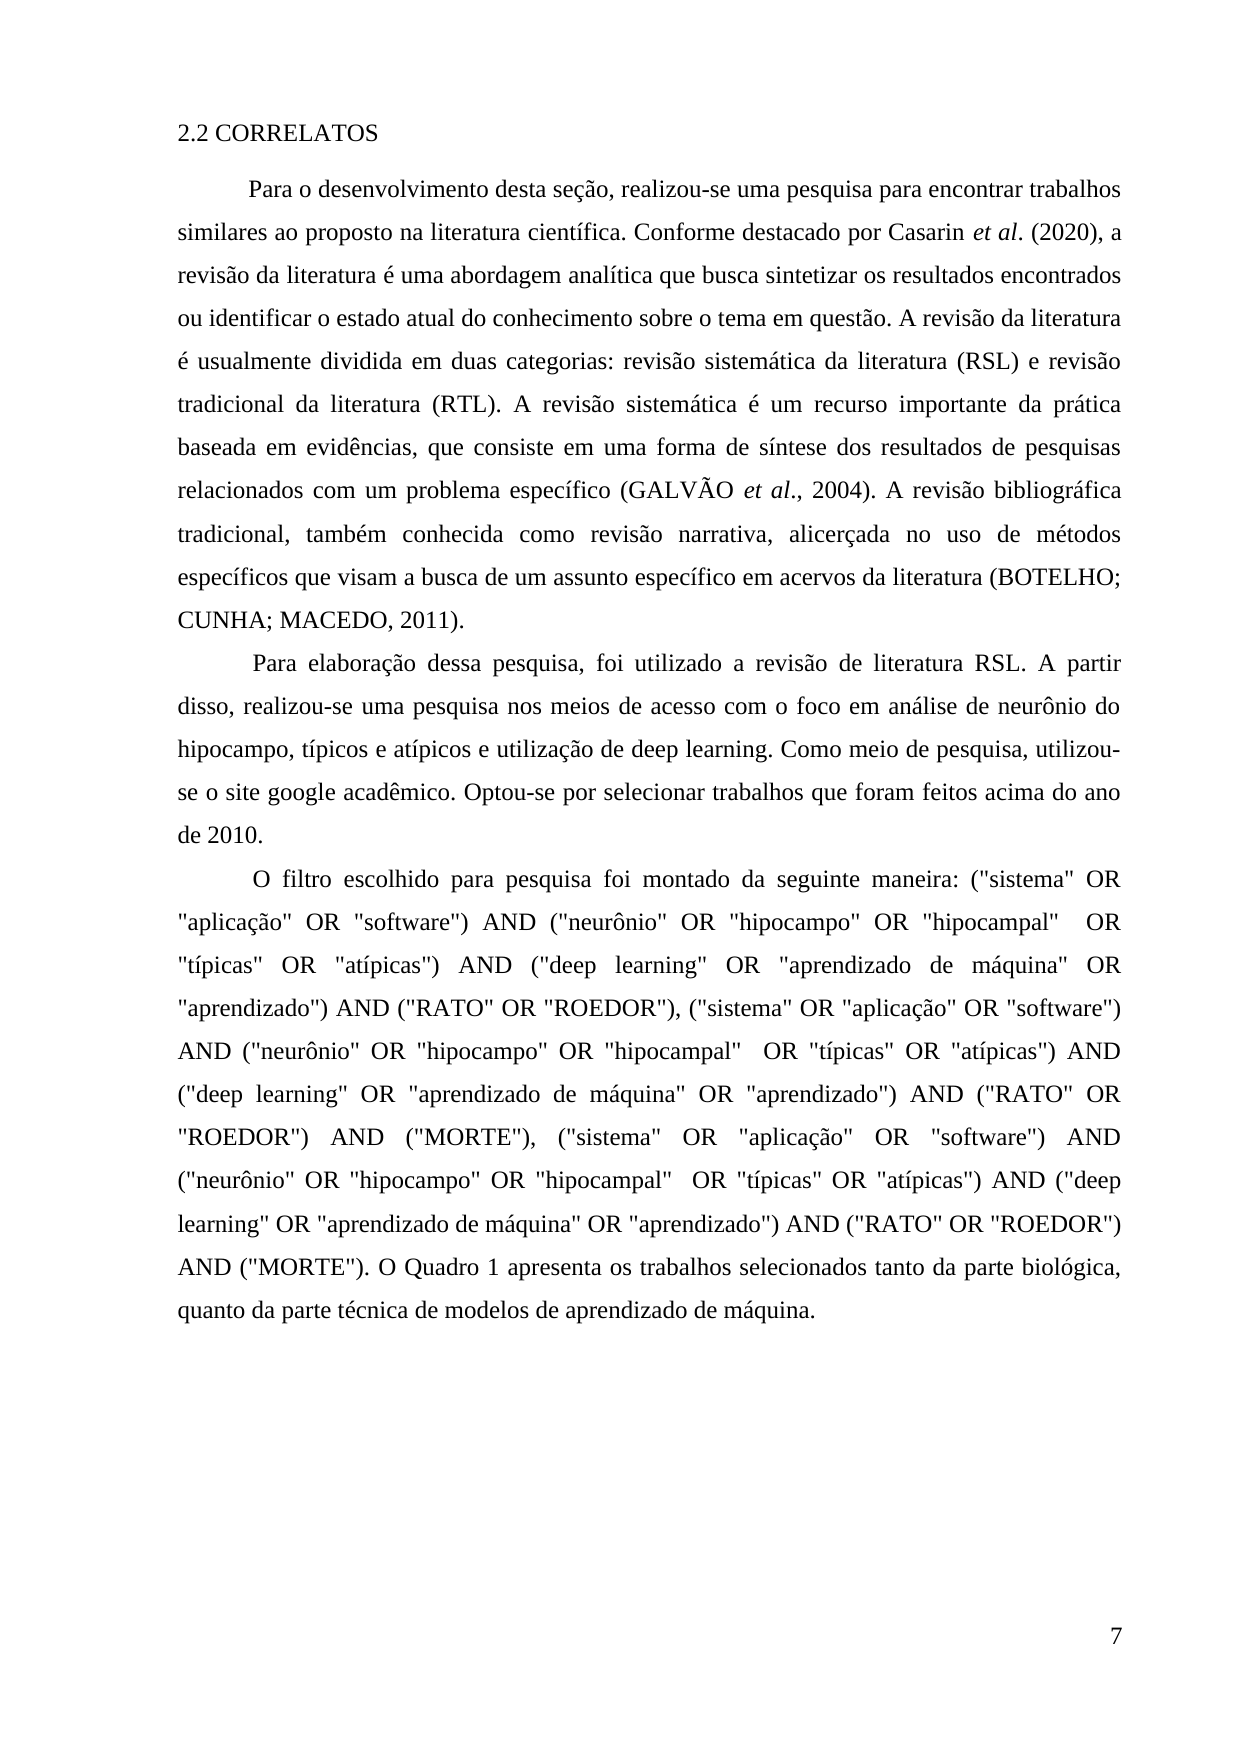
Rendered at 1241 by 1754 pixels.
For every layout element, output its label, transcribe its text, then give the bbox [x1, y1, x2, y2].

text O filtro escolhido para pesquisa foi montado da seguinte maneira: ("sistema" OR "aplicação" OR "software") AND ("neurônio" OR "hipocampo" OR "hipocampal" OR "típicas" OR "atípicas") AND ("deep learning" OR "aprendizado de máquina" OR "aprendizado") AND ("RATO" OR "ROEDOR"), ("sistema" OR "aplicação" OR "software") AND ("neurônio" OR "hipocampo" OR "hipocampal" OR "típicas" OR "atípicas") AND ("deep learning" OR "aprendizado de máquina" OR "aprendizado") AND ("RATO" OR "ROEDOR") AND ("MORTE"), ("sistema" OR "aplicação" OR "software") AND ("neurônio" OR "hipocampo" OR "hipocampal" OR "típicas" OR "atípicas") AND ("deep learning" OR "aprendizado de máquina" OR "aprendizado") AND ("RATO" OR "ROEDOR") AND ("MORTE"). O Quadro 1 apresenta os trabalhos selecionados tanto da parte biológica, quanto da parte técnica de modelos de aprendizado de máquina. [177, 864, 1122, 1324]
text Para o desenvolvimento desta seção, realizou-se uma pesquisa para encontrar trabalhos similares ao proposto na literatura científica. Conforme destacado por Casarin et al. (2020), a revisão da literatura é uma abordagem analítica que busca sintetizar os resultados encontrados ou identificar o estado atual do conhecimento sobre o tema em questão. A revisão da literatura é usualmente dividida em duas categorias: revisão sistemática da literatura (RSL) e revisão tradicional da literatura (RTL). A revisão sistemática é um recurso importante da prática baseada em evidências, que consiste em uma forma de síntese dos resultados de pesquisas relacionados com um problema específico (GALVÃO et al., 2004). A revisão bibliográfica tradicional, também conhecida como revisão narrativa, alicerçada no uso de métodos específicos que visam a busca de um assunto específico em acervos da literatura (BOTELHO; CUNHA; MACEDO, 2011). [177, 174, 1122, 634]
subtitle 2.2 Correlatos [177, 118, 1122, 147]
text Para elaboração dessa pesquisa, foi utilizado a revisão de literatura RSL. A partir disso, realizou-se uma pesquisa nos meios de acesso com o foco em análise de neurônio do hipocampo, típicos e atípicos e utilização de deep learning. Como meio de pesquisa, utilizou-se o site google acadêmico. Optou-se por selecionar trabalhos que foram feitos acima do ano de 2010. [177, 648, 1122, 849]
